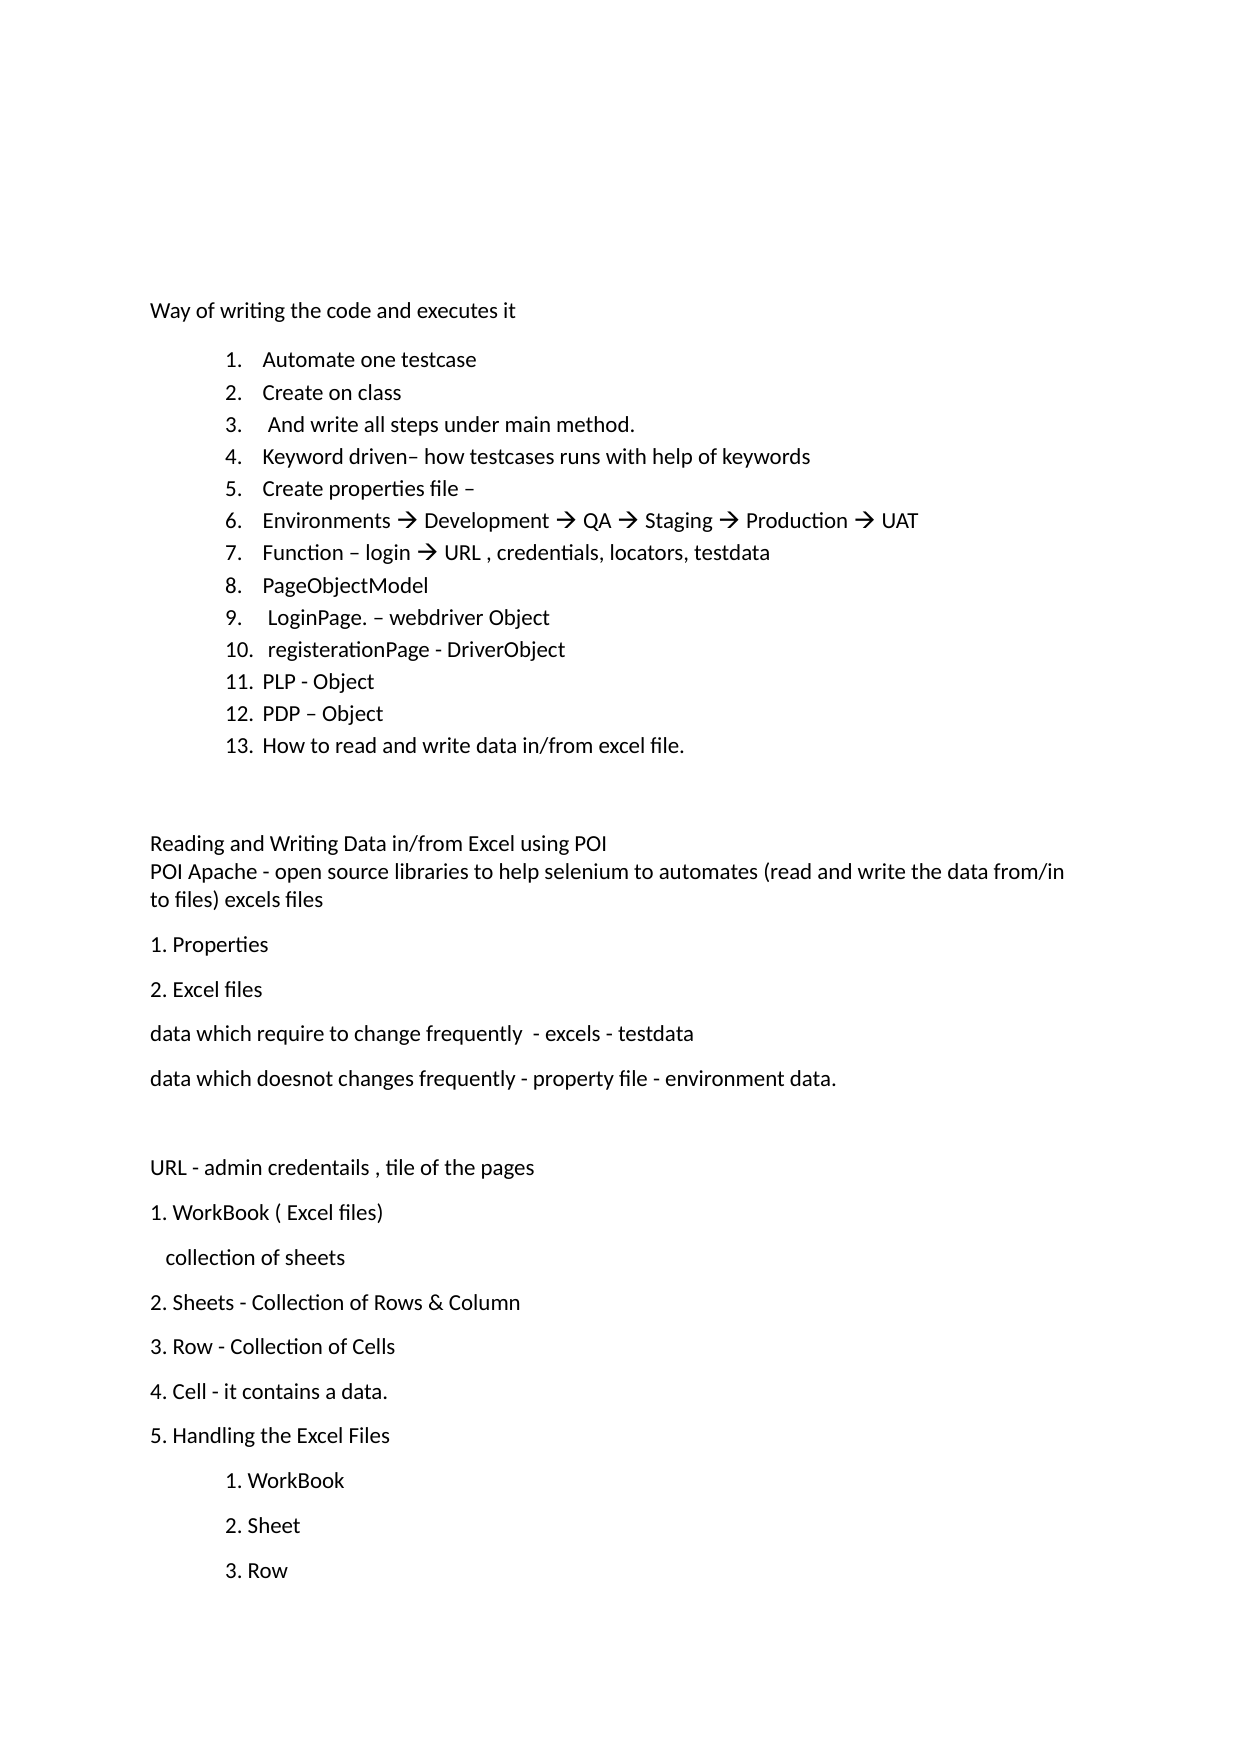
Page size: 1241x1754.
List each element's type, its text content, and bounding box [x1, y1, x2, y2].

text 2. Sheets - Collection of Rows & Column [150, 1288, 1090, 1316]
text 3. Row - Collection of Cells [150, 1332, 1090, 1360]
list LoginPage. – webdriver Object [225, 603, 1090, 631]
text 2. Excel files [150, 975, 1090, 1003]
list registerationPage - DriverObject [225, 635, 1090, 663]
text 3. Row [150, 1556, 1090, 1584]
list Create on class [225, 378, 1090, 406]
text 5. Handling the Excel Files [150, 1422, 1090, 1450]
text collection of sheets [150, 1243, 1090, 1271]
list Create properties file – [225, 474, 1090, 502]
text 1. WorkBook ( Excel files) [150, 1198, 1090, 1226]
text 2. Sheet [150, 1511, 1090, 1539]
text data which doesnot changes frequently - property file - environment data. [150, 1064, 1090, 1092]
list Keyword driven– how testcases runs with help of keywords [225, 442, 1090, 470]
list Environments Development QA Staging Production UAT [225, 506, 1090, 534]
text URL - admin credentails , tile of the pages [150, 1153, 1090, 1182]
list Function – login URL , credentials, locators, testdata [225, 538, 1090, 567]
text 1. WorkBook [150, 1466, 1090, 1494]
text Reading and Writing Data in/from Excel using POI POI Apache - open source libraries to help selenium to automates (read and write the data from/in to files) excels files [150, 829, 1090, 913]
list PLP - Object [225, 667, 1090, 695]
list Automate one testcase [225, 345, 1090, 373]
list How to read and write data in/from excel file. [225, 732, 1090, 760]
list PDP – Object [225, 699, 1090, 727]
text 4. Cell - it contains a data. [150, 1377, 1090, 1405]
text 1. Properties [150, 930, 1090, 958]
list PageObjectModel [225, 571, 1090, 599]
text Way of writing the code and executes it [150, 297, 1090, 324]
list And write all steps under main method. [225, 410, 1090, 438]
text data which require to change frequently - excels - testdata [150, 1019, 1090, 1047]
